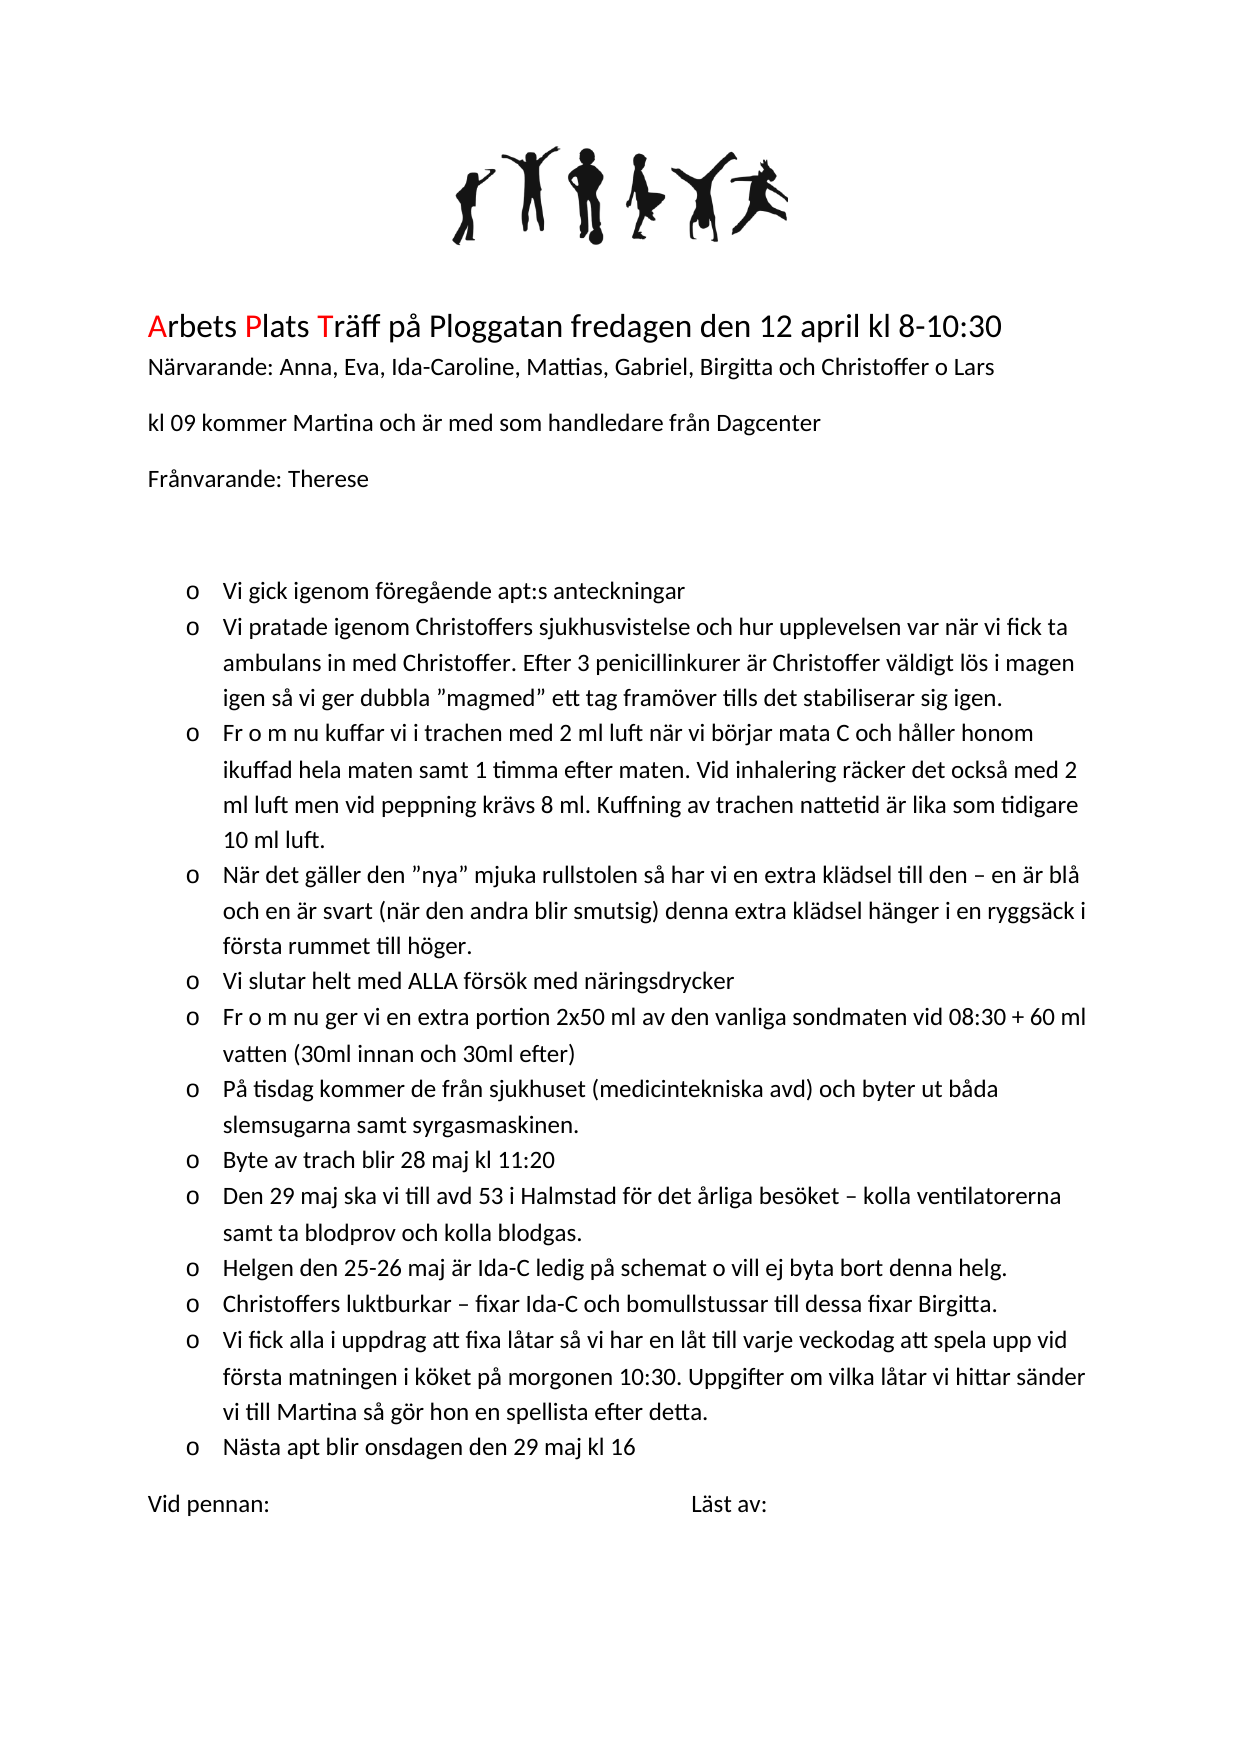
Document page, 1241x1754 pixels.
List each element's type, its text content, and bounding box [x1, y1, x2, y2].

list Christoffers luktburkar – fixar Ida-C och bomullstussar till dessa fixar Birgitta. [185, 1288, 1092, 1320]
text Frånvarande: Therese [148, 463, 1092, 494]
list Fr o m nu kuffar vi i trachen med 2 ml luft när vi börjar mata C och håller honom ikuffad hela maten samt 1 timma efter maten. Vid inhalering räcker det också med 2 ml luft men vid peppning krävs 8 ml. Kuffning av trachen nattetid är lika som tidigare 10 ml luft. [185, 718, 1092, 854]
text Vid pennan: Läst av: [148, 1488, 1092, 1519]
list På tisdag kommer de från sjukhuset (medicintekniska avd) och byter ut båda slemsugarna samt syrgasmaskinen. [185, 1073, 1092, 1139]
list Vi slutar helt med ALLA försök med näringsdrycker [185, 965, 1092, 997]
list Vi gick igenom föregående apt:s anteckningar [185, 575, 1092, 607]
list Fr o m nu ger vi en extra portion 2x50 ml av den vanliga sondmaten vid 08:30 + 60 ml vatten (30ml innan och 30ml efter) [185, 1002, 1092, 1068]
picture [452, 112, 788, 280]
list Nästa apt blir onsdagen den 29 maj kl 16 [185, 1431, 1092, 1463]
list Den 29 maj ska vi till avd 53 i Halmstad för det årliga besöket – kolla ventilatorerna samt ta blodprov och kolla blodgas. [185, 1181, 1092, 1247]
text kl 09 kommer Martina och är med som handledare från Dagcenter [148, 407, 1092, 438]
list När det gäller den ”nya” mjuka rullstolen så har vi en extra klädsel till den – en är blå och en är svart (när den andra blir smutsig) denna extra klädsel hänger i en ryggsäck i första rummet till höger. [185, 859, 1092, 961]
text Närvarande: Anna, Eva, Ida-Caroline, Mattias, Gabriel, Birgitta och Christoffer o Lars [148, 352, 1092, 382]
list Vi pratade igenom Christoffers sjukhusvistelse och hur upplevelsen var när vi fick ta ambulans in med Christoffer. Efter 3 penicillinkurer är Christoffer väldigt lös i magen igen så vi ger dubbla ”magmed” ett tag framöver tills det stabiliserar sig igen. [185, 611, 1092, 713]
list Byte av trach blir 28 maj kl 11:20 [185, 1144, 1092, 1176]
text Arbets Plats Träff på Ploggatan fredagen den 12 april kl 8-10:30 [148, 305, 1092, 346]
list Helgen den 25-26 maj är Ida-C ledig på schemat o vill ej byta bort denna helg. [185, 1252, 1092, 1283]
list Vi fick alla i uppdrag att fixa låtar så vi har en låt till varje veckodag att spela upp vid första matningen i köket på morgonen 10:30. Uppgifter om vilka låtar vi hittar sänder vi till Martina så gör hon en spellista efter detta. [185, 1325, 1092, 1426]
